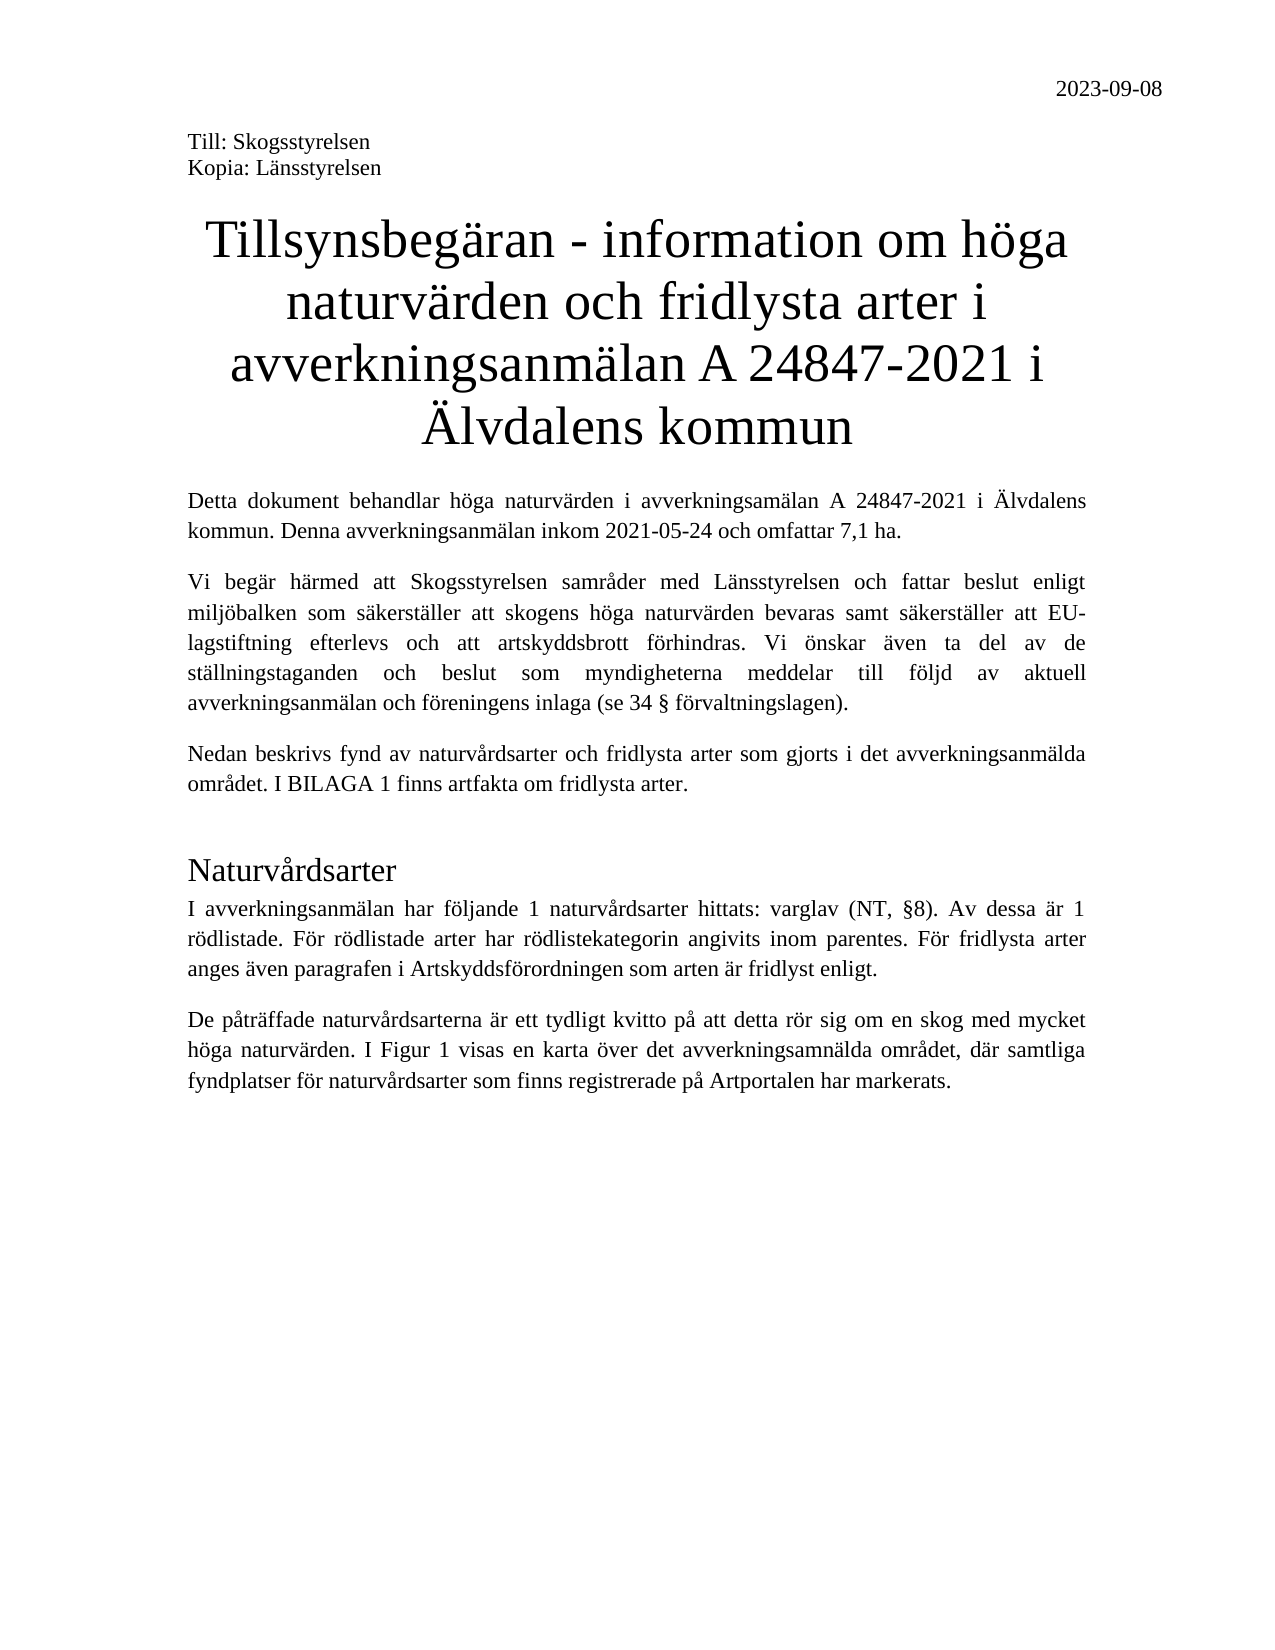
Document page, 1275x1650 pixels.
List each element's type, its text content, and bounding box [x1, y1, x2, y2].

title Tillsynsbegäran - information om höga naturvärden och fridlysta arter i avverkningsanmälan A 24847-2021 i Älvdalens kommun [187, 207, 1087, 456]
text Vi begär härmed att Skogsstyrelsen samråder med Länsstyrelsen och fattar beslut enligt miljöbalken som säkerställer att skogens höga naturvärden bevaras samt säkerställer att EU-lagstiftning efterlevs och att artskyddsbrott förhindras. Vi önskar även ta del av de ställningstaganden och beslut som myndigheterna meddelar till följd av aktuell avverkningsanmälan och föreningens inlaga (se 34 § förvaltningslagen). [187, 568, 1087, 716]
text Detta dokument behandlar höga naturvärden i avverkningsamälan A 24847-2021 i Älvdalens kommun. Denna avverkningsanmälan inkom 2021-05-24 och omfattar 7,1 ha. [187, 487, 1087, 544]
text I avverkningsanmälan har följande 1 naturvårdsarter hittats: varglav (NT, §8). Av dessa är 1 rödlistade. För rödlistade arter har rödlistekategorin angivits inom parentes. För fridlysta arter anges även paragrafen i Artskyddsförordningen som arten är fridlyst enligt. [187, 895, 1087, 982]
text Nedan beskrivs fynd av naturvårdsarter och fridlysta arter som gjorts i det avverkningsanmälda området. I BILAGA 1 finns artfakta om fridlysta arter. [187, 740, 1087, 797]
text De påträffade naturvårdsarterna är ett tydligt kvitto på att detta rör sig om en skog med mycket höga naturvärden. I Figur 1 visas en karta över det avverkningsamnälda området, där samtliga fyndplatser för naturvårdsarter som finns registrerade på Artportalen har markerats. [187, 1006, 1087, 1093]
subtitle Naturvårdsarter [187, 851, 1087, 889]
